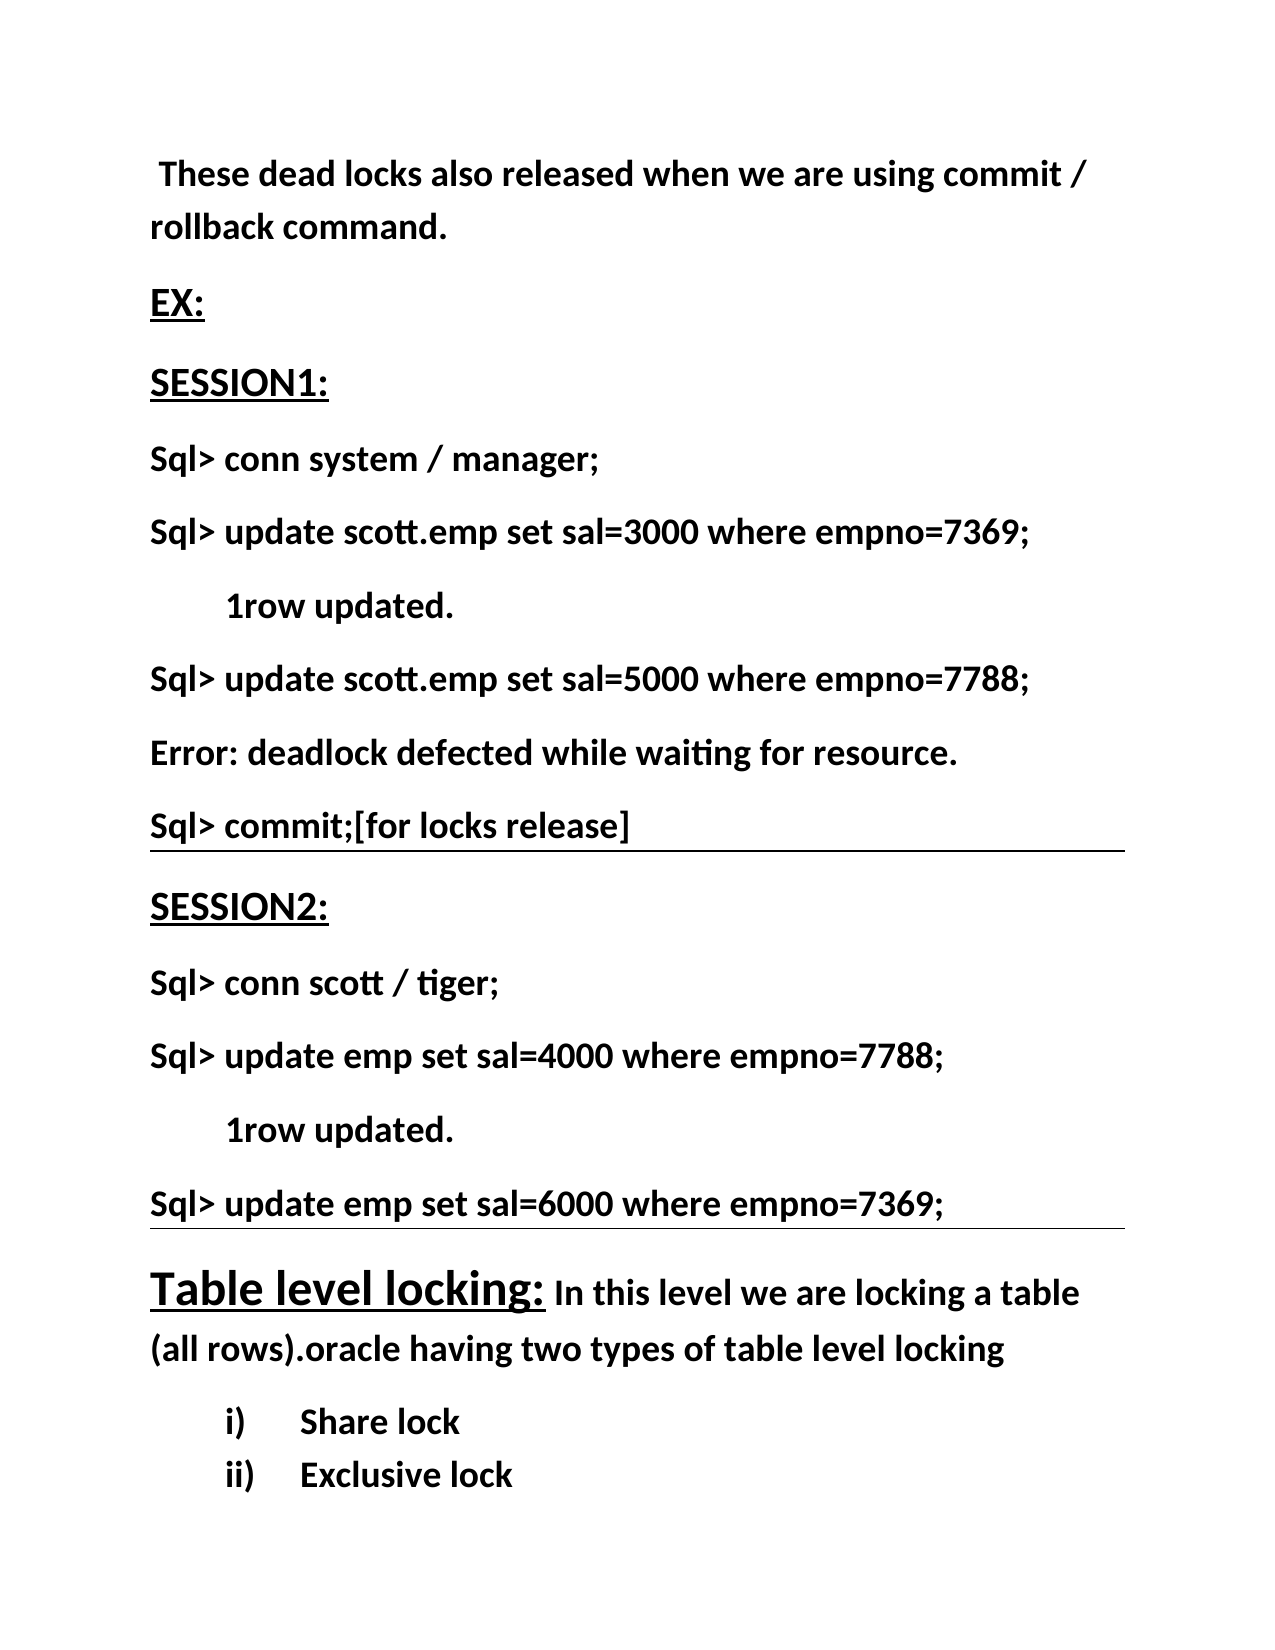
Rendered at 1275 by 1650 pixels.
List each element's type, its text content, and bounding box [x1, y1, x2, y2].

text 1row updated. [150, 582, 1125, 628]
list Exclusive lock [225, 1451, 1125, 1497]
text SESSION2: [150, 880, 1125, 931]
list Share lock [225, 1398, 1125, 1444]
text Sql> commit;[for locks release] [150, 802, 1125, 850]
text SESSION1: [150, 356, 1125, 406]
text Sql> update emp set sal=4000 where empno=7788; [150, 1032, 1125, 1078]
text Sql> update emp set sal=6000 where empno=7369; [150, 1179, 1125, 1228]
text Sql> update scott.emp set sal=5000 where empno=7788; [150, 655, 1125, 701]
text Sql> update scott.emp set sal=3000 where empno=7369; [150, 508, 1125, 554]
text EX: [150, 276, 1125, 327]
text Sql> conn system / manager; [150, 435, 1125, 481]
text 1row updated. [150, 1106, 1125, 1152]
text Error: deadlock defected while waiting for resource. [150, 729, 1125, 775]
text Sql> conn scott / tiger; [150, 959, 1125, 1005]
text Table level locking: In this level we are locking a table (all rows).oracle having two types of table level locking [150, 1257, 1125, 1371]
text These dead locks also released when we are using commit / rollback command. [150, 150, 1125, 248]
